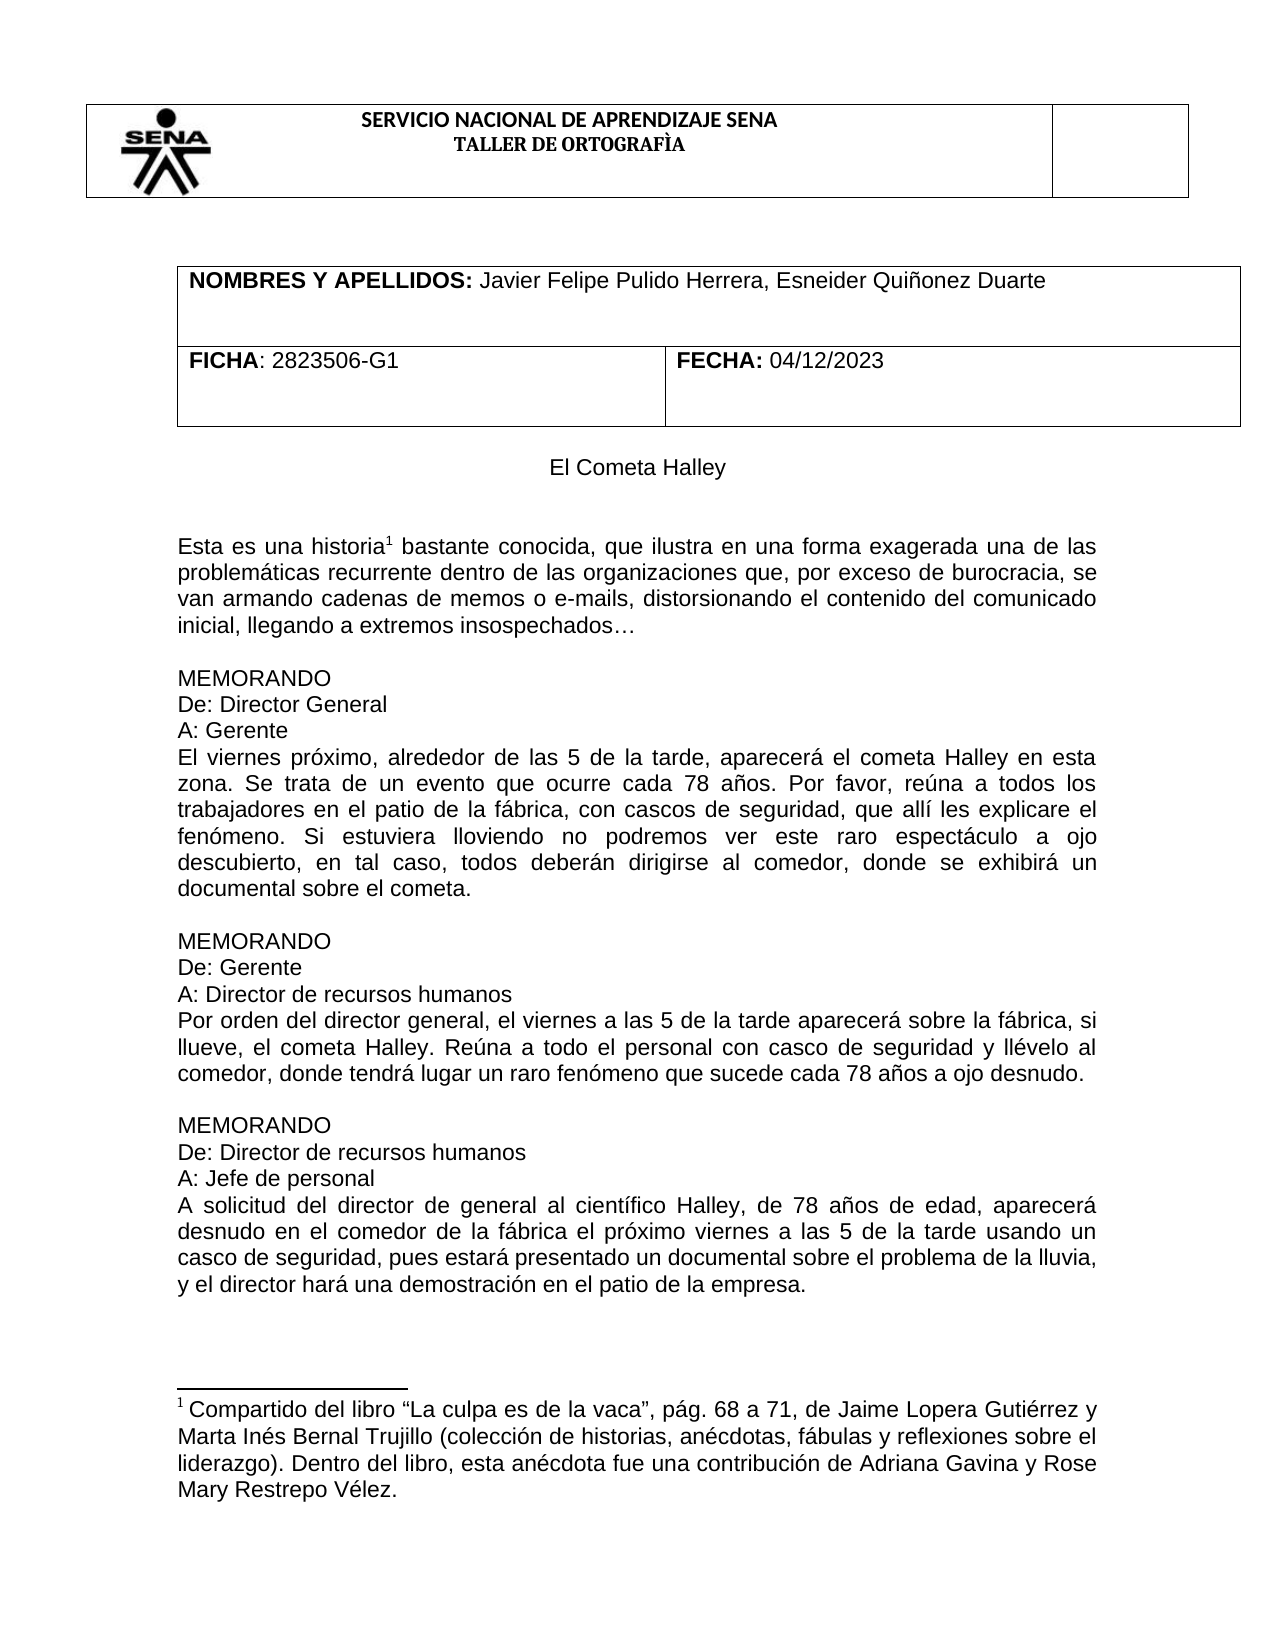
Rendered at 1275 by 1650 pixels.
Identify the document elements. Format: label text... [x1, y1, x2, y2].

text MEMORANDO [177, 664, 1098, 691]
text A: Director de recursos humanos [177, 981, 1098, 1007]
table_cell FICHA: 2823506-G1 [178, 347, 665, 426]
text El viernes próximo, alrededor de las 5 de la tarde, aparecerá el cometa Halley en esta zona. Se trata de un evento que ocurre cada 78 años. Por favor, reúna a todos los trabajadores en el patio de la fábrica, con cascos de seguridad, que allí les explicare el fenómeno. Si estuviera lloviendo no podremos ver este raro espectáculo a ojo descubierto, en tal caso, todos deberán dirigirse al comedor, donde se exhibirá un documental sobre el cometa. [177, 743, 1098, 902]
text De: Director de recursos humanos [177, 1139, 1098, 1165]
text A: Jefe de personal [177, 1165, 1098, 1192]
table_cell FECHA: 04/12/2023 [666, 347, 1240, 426]
text A solicitud del director de general al científico Halley, de 78 años de edad, aparecerá desnudo en el comedor de la fábrica el próximo viernes a las 5 de la tarde usando un casco de seguridad, pues estará presentado un documental sobre el problema de la lluvia, y el director hará una demostración en el patio de la empresa. [177, 1192, 1098, 1297]
text De: Director General [177, 691, 1098, 717]
picture [119, 105, 213, 197]
text A: Gerente [177, 717, 1098, 743]
table_header NOMBRES Y APELLIDOS: Javier Felipe Pulido Herrera, Esneider Quiñonez Duarte [178, 267, 1240, 346]
text MEMORANDO [177, 1112, 1098, 1139]
text Por orden del director general, el viernes a las 5 de la tarde aparecerá sobre la fábrica, si llueve, el cometa Halley. Reúna a todo el personal con casco de seguridad y llévelo al comedor, donde tendrá lugar un raro fenómeno que sucede cada 78 años a ojo desnudo. [177, 1007, 1098, 1086]
text MEMORANDO [177, 928, 1098, 954]
text Esta es una historia bastante conocida, que ilustra en una forma exagerada una de las problemáticas recurrente dentro de las organizaciones que, por exceso de burocracia, se van armando cadenas de memos o e-mails, distorsionando el contenido del comunicado inicial, llegando a extremos insospechados… [177, 533, 1098, 638]
text El Cometa Halley [177, 454, 1098, 480]
text De: Gerente [177, 954, 1098, 981]
